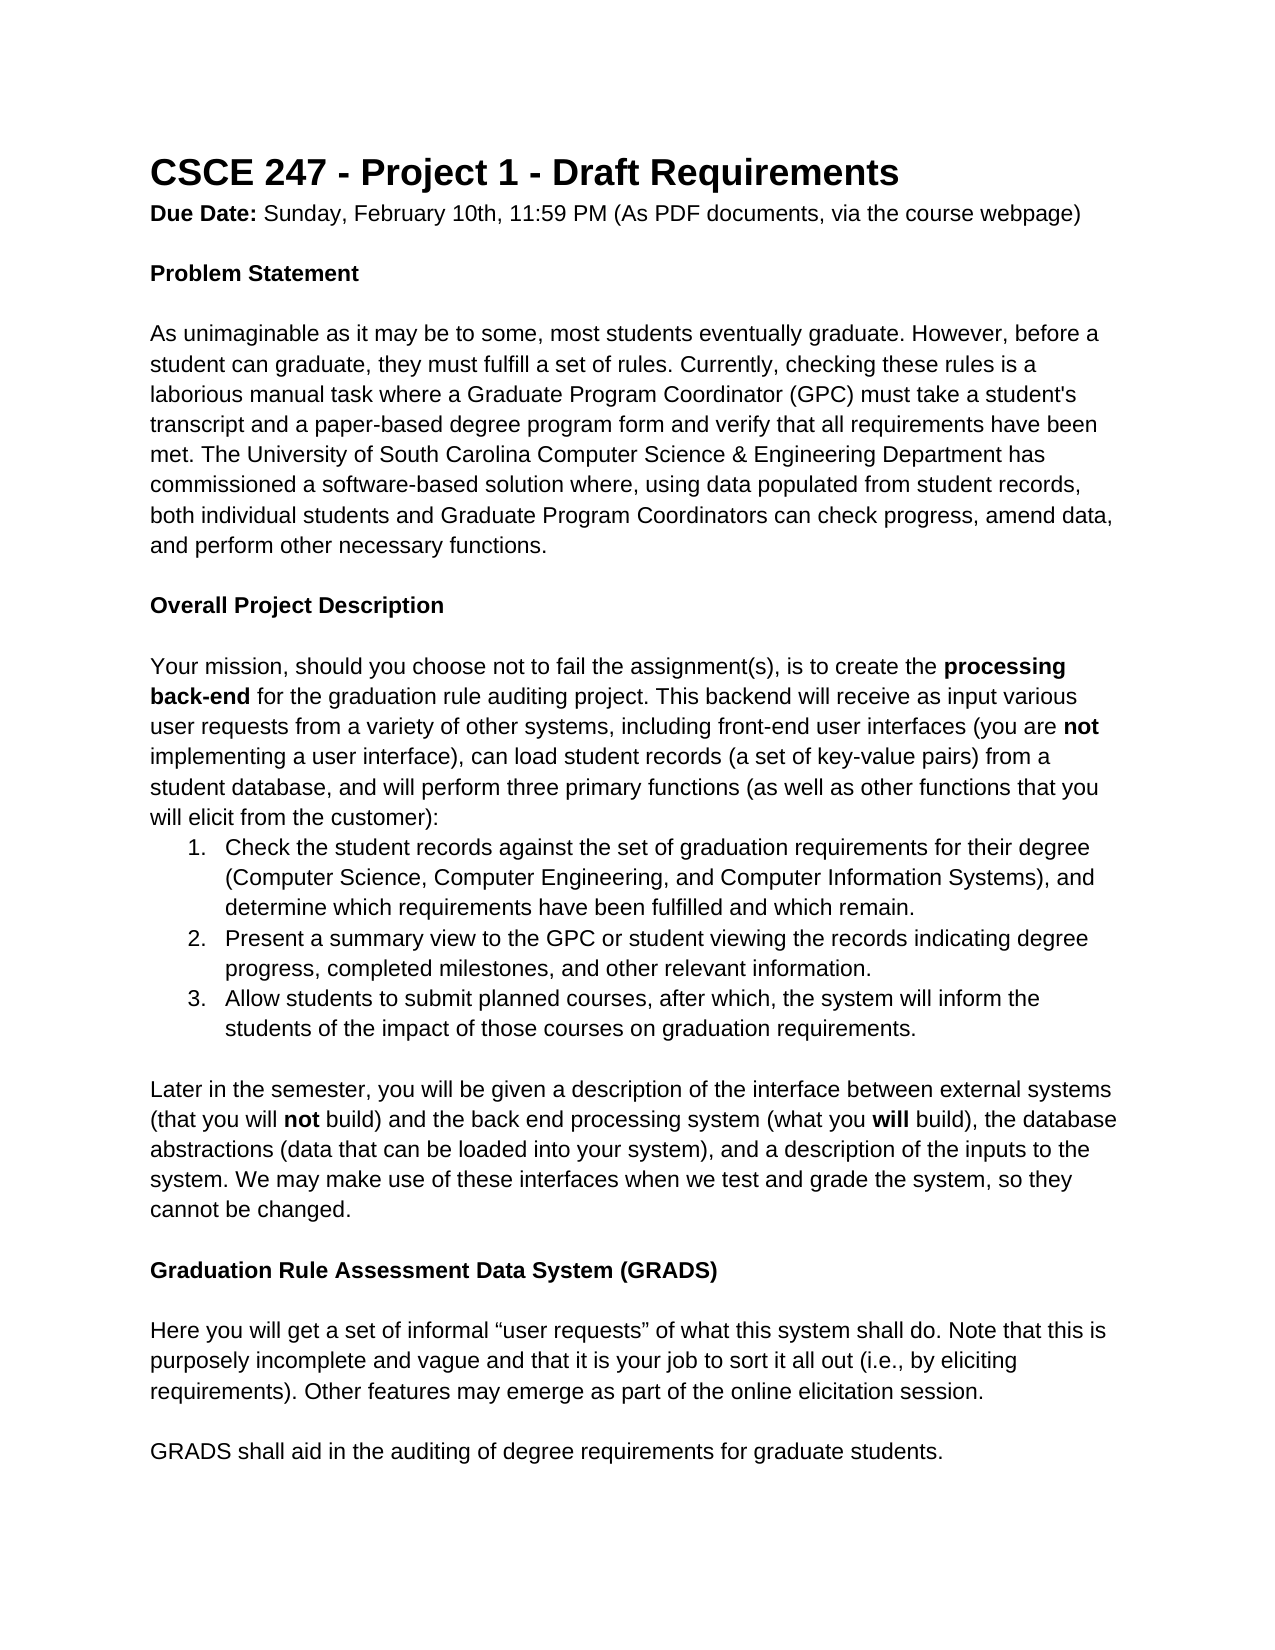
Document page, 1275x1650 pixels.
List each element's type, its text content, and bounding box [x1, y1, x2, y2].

text Problem Statement [150, 260, 1125, 286]
text Overall Project Description [150, 592, 1125, 619]
text As unimaginable as it may be to some, most students eventually graduate. However, before a student can graduate, they must fulfill a set of rules. Currently, checking these rules is a laborious manual task where a Graduate Program Coordinator (GPC) must take a student's transcript and a paper-based degree program form and verify that all requirements have been met. The University of South Carolina Computer Science & Engineering Department has commissioned a software-based solution where, using data populated from student records, both individual students and Graduate Program Coordinators can check progress, amend data, and perform other necessary functions. [150, 320, 1125, 558]
text Graduation Rule Assessment Data System (GRADS) [150, 1257, 1125, 1283]
list Check the student records against the set of graduation requirements for their degree (Computer Science, Computer Engineering, and Computer Information Systems), and determine which requirements have been fulfilled and which remain. [187, 834, 1125, 921]
list Allow students to submit planned courses, after which, the system will inform the students of the impact of those courses on graduation requirements. [187, 985, 1125, 1042]
text Your mission, should you choose not to fail the assignment(s), is to create the processing back-end for the graduation rule auditing project. This backend will receive as input various user requests from a variety of other systems, including front-end user interfaces (you are not implementing a user interface), can load student records (a set of key-value pairs) from a student database, and will perform three primary functions (as well as other functions that you will elicit from the customer): [150, 653, 1125, 830]
text Later in the semester, you will be given a description of the interface between external systems (that you will not build) and the back end processing system (what you will build), the database abstractions (data that can be loaded into your system), and a description of the inputs to the system. We may make use of these interfaces when we test and grade the system, so they cannot be changed. [150, 1076, 1125, 1223]
text GRADS shall aid in the auditing of degree requirements for graduate students. [150, 1438, 1125, 1464]
text Here you will get a set of informal “user requests” of what this system shall do. Note that this is purposely incomplete and vague and that it is your job to sort it all out (i.e., by eliciting requirements). Other features may emerge as part of the online elicitation session. [150, 1317, 1125, 1404]
text CSCE 247 - Project 1 - Draft Requirements [150, 150, 1125, 193]
list Present a summary view to the GPC or student viewing the records indicating degree progress, completed milestones, and other relevant information. [187, 924, 1125, 981]
text Due Date: Sunday, February 10th, 11:59 PM (As PDF documents, via the course webpage) [150, 199, 1125, 226]
